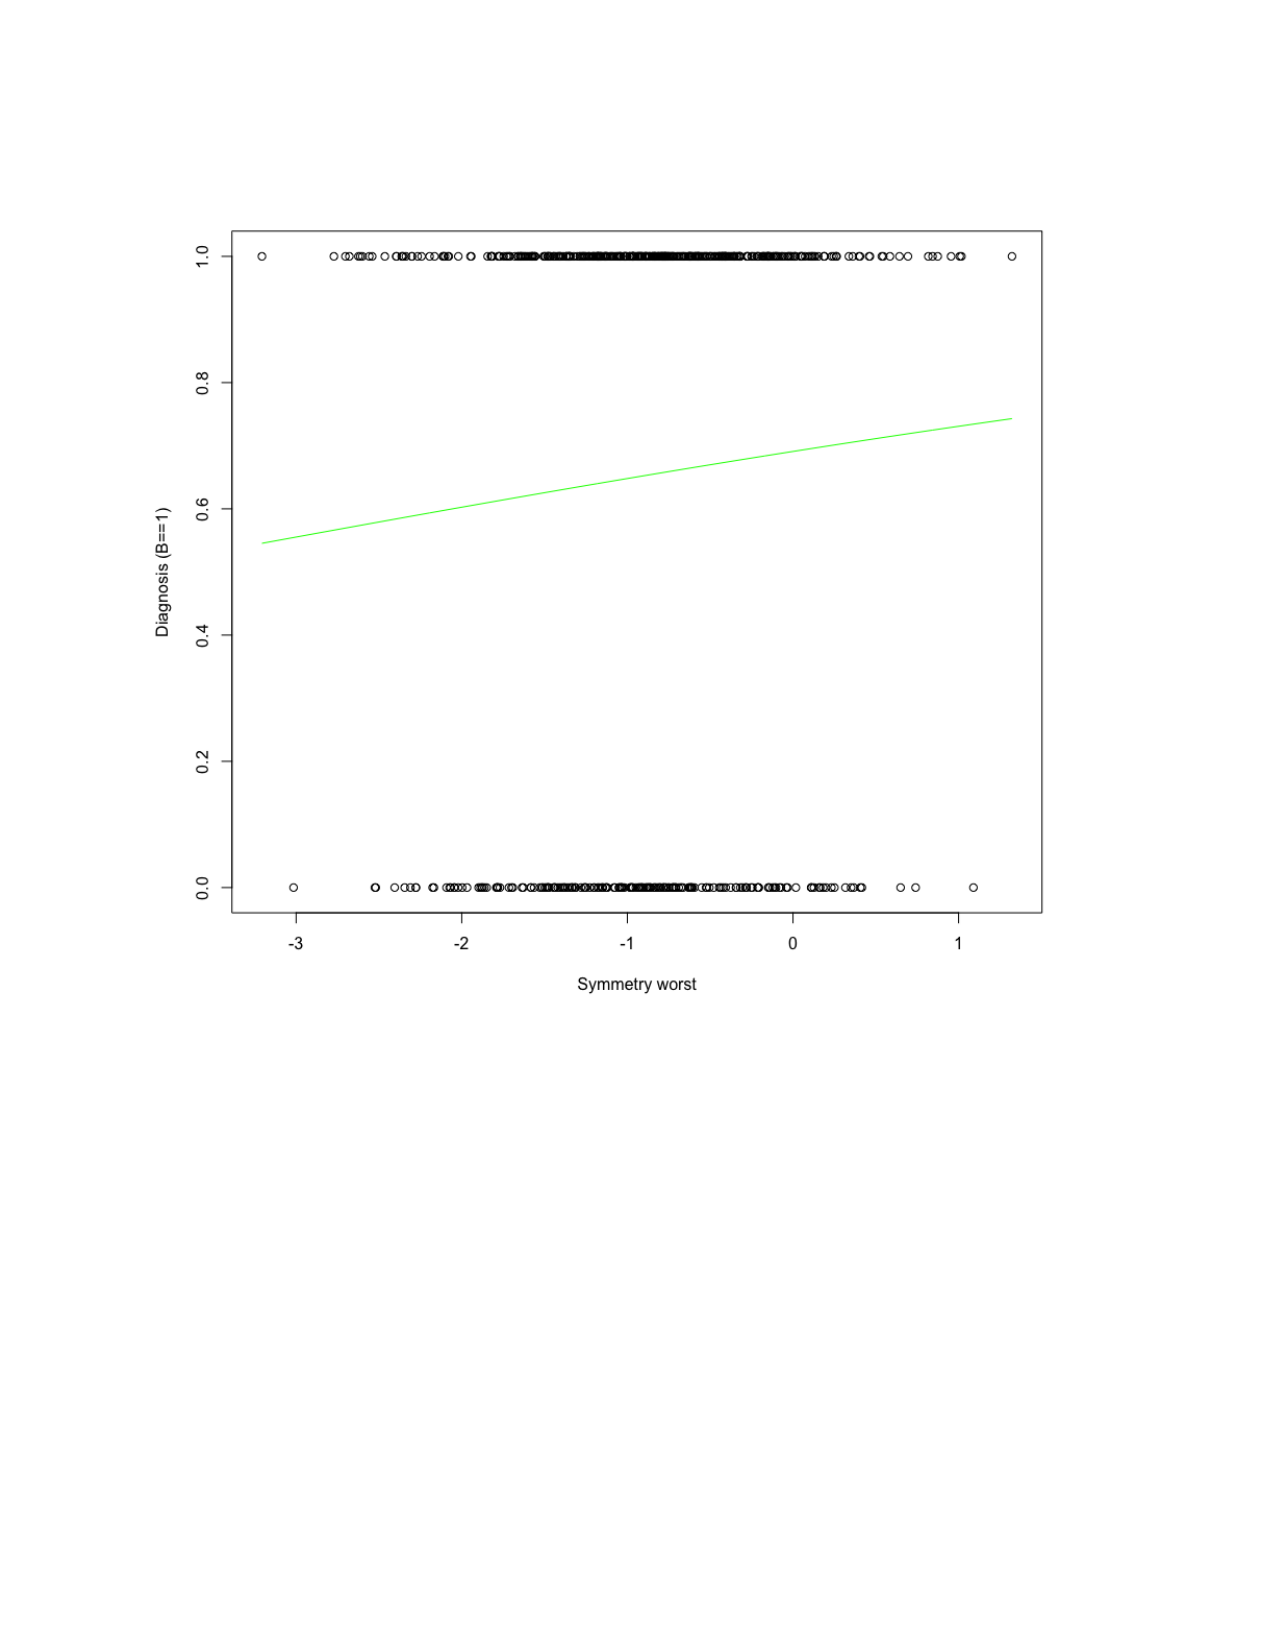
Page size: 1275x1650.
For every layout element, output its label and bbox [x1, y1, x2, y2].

picture [150, 150, 1084, 1015]
